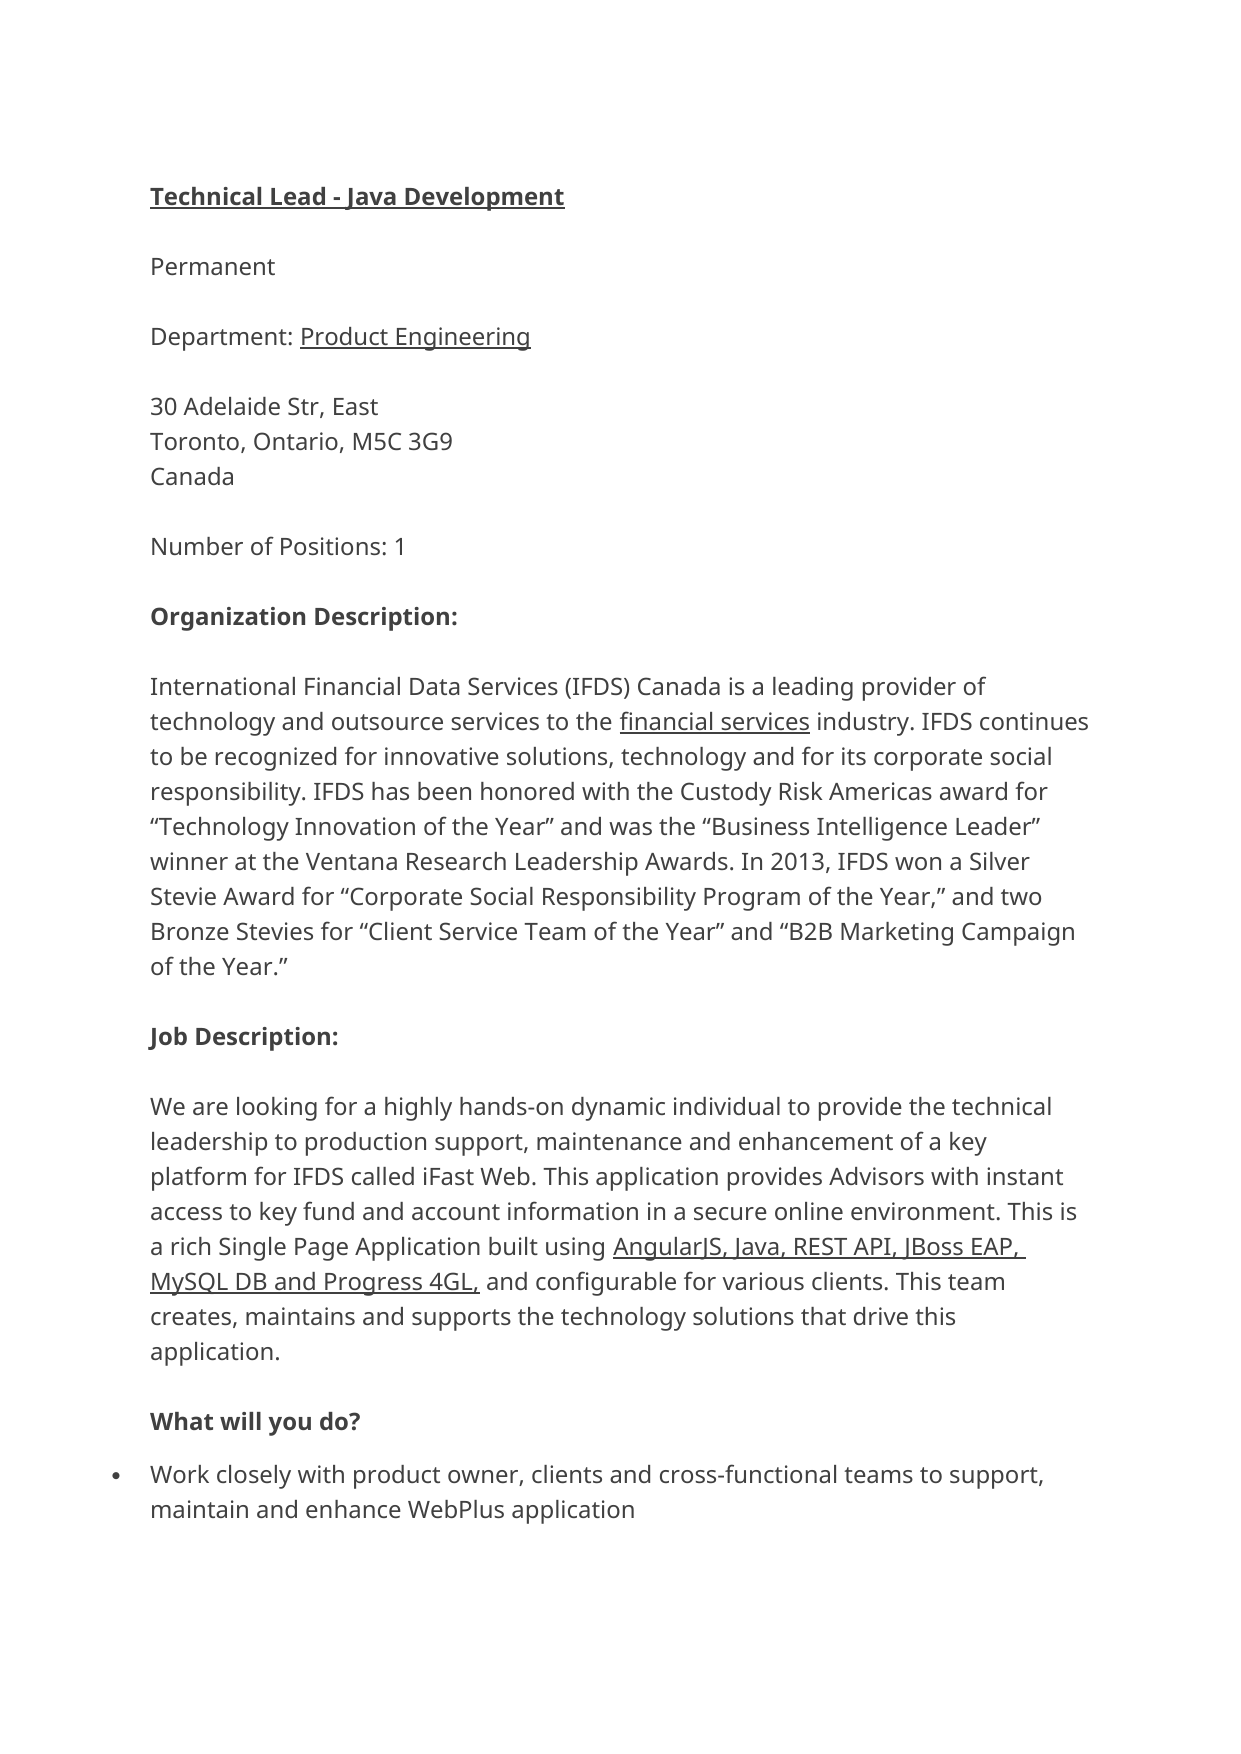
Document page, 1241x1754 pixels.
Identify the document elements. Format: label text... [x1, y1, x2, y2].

list Work closely with product owner, clients and cross-functional teams to support, maintain and enhance WebPlus application [112, 1456, 1090, 1526]
text Technical Lead - Java Development Permanent Department: Product Engineering 30 Adelaide Str, East Toronto, Ontario, M5C 3G9 Canada Number of Positions: 1 Organization Description: International Financial Data Services (IFDS) Canada is a leading provider of technology and outsource services to the financial services industry. IFDS continues to be recognized for innovative solutions, technology and for its corporate social responsibility. IFDS has been honored with the Custody Risk Americas award for “Technology Innovation of the Year” and was the “Business Intelligence Leader” winner at the Ventana Research Leadership Awards. In 2013, IFDS won a Silver Stevie Award for “Corporate Social Responsibility Program of the Year,” and two Bronze Stevies for “Client Service Team of the Year” and “B2B Marketing Campaign of the Year.” Job Description: We are looking for a highly hands-on dynamic individual to provide the technical leadership to production support, maintenance and enhancement of a key platform for IFDS called iFast Web. This application provides Advisors with instant access to key fund and account information in a secure online environment. This is a rich Single Page Application built using AngularJS, Java, REST API, JBoss EAP, MySQL DB and Progress 4GL, and configurable for various clients. This team creates, maintains and supports the technology solutions that drive this application. What will you do? [150, 177, 1090, 1437]
